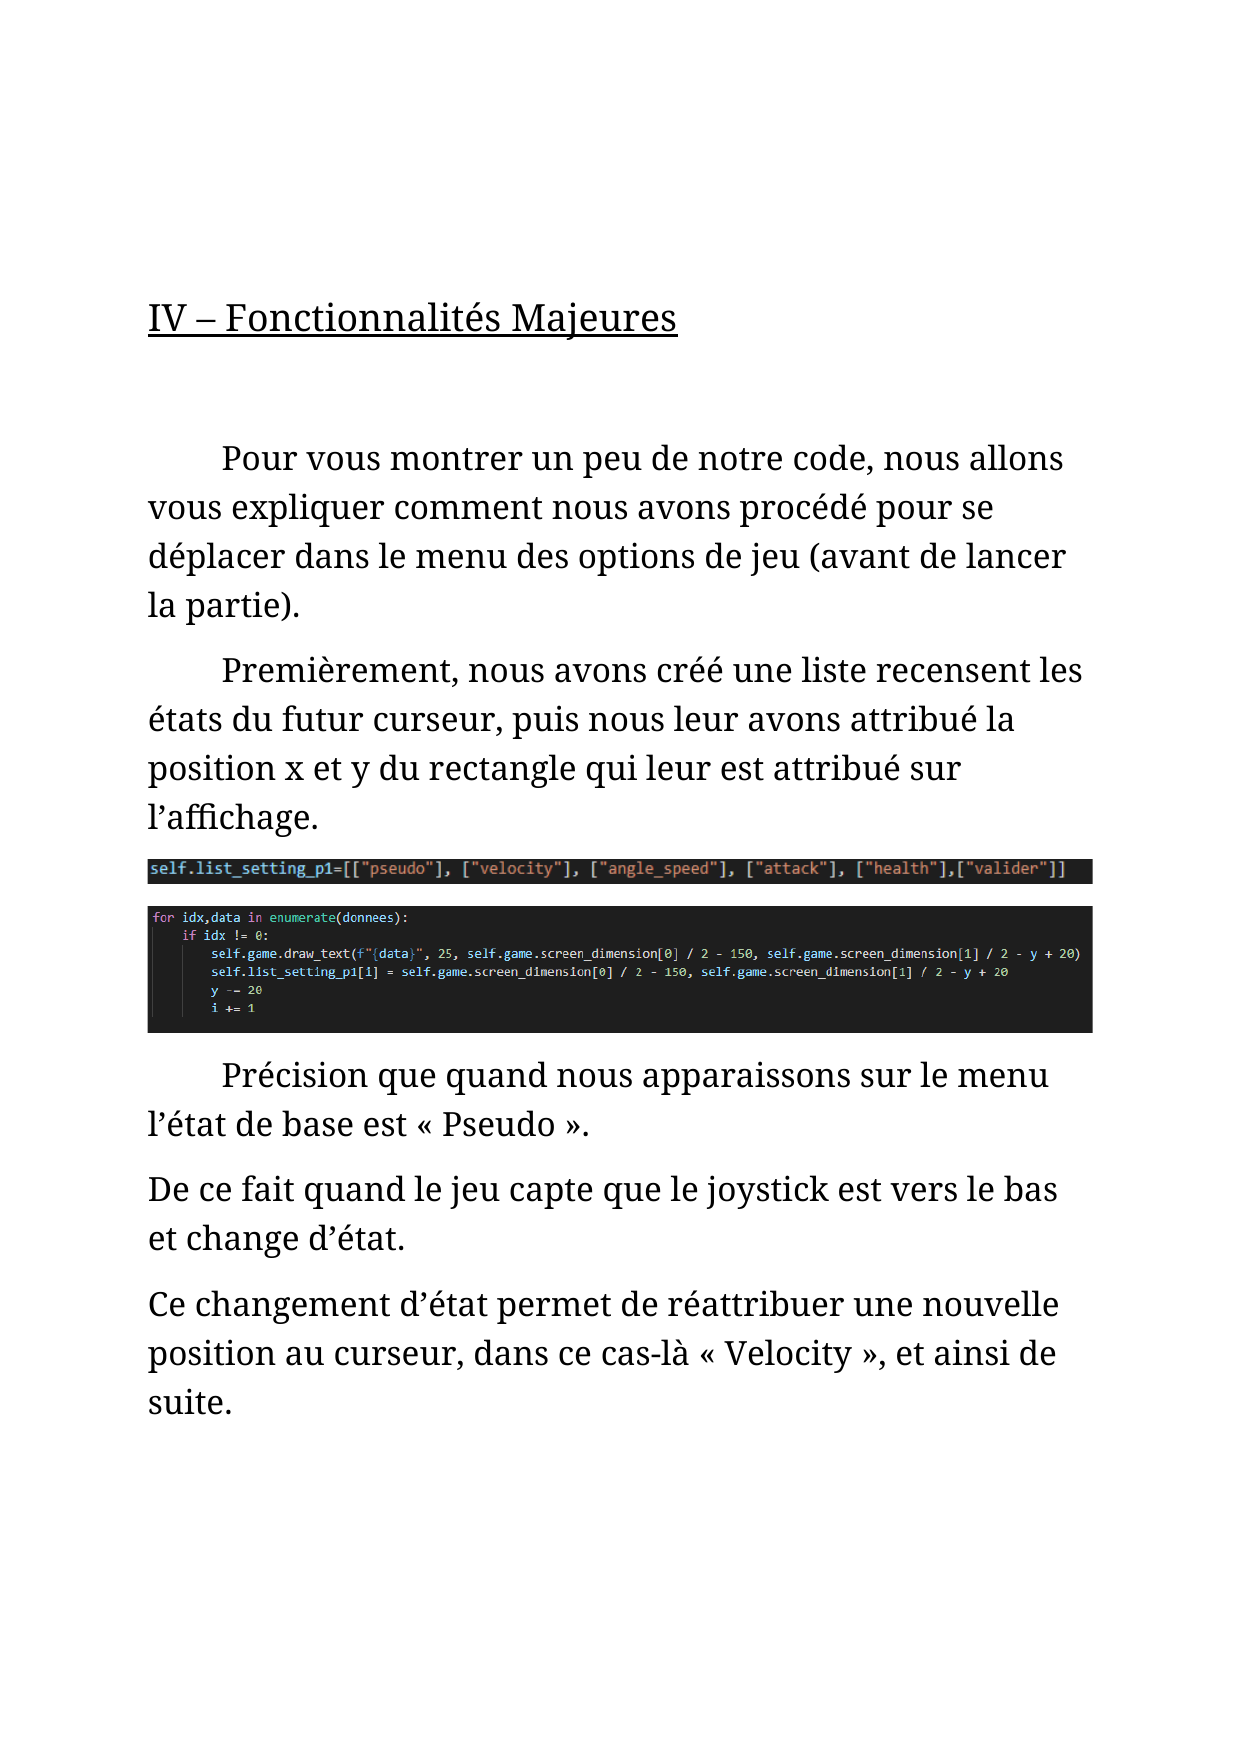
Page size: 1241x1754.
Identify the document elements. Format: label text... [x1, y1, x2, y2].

text Premièrement, nous avons créé une liste recensent les états du futur curseur, puis nous leur avons attribué la position x et y du rectangle qui leur est attribué sur l’affichage. [148, 647, 1093, 839]
picture [147, 859, 1093, 884]
text Précision que quand nous apparaissons sur le menu l’état de base est « Pseudo ». [148, 1052, 1093, 1146]
text Ce changement d’état permet de réattribuer une nouvelle position au curseur, dans ce cas-là « Velocity », et ainsi de suite. [148, 1281, 1093, 1424]
text De ce fait quand le jeu capte que le joystick est vers le bas et change d’état. [148, 1166, 1093, 1261]
text Pour vous montrer un peu de notre code, nous allons vous expliquer comment nous avons procédé pour se déplacer dans le menu des options de jeu (avant de lancer la partie). [148, 435, 1093, 627]
text IV – Fonctionnalités Majeures [148, 291, 1093, 342]
picture [147, 906, 1093, 1033]
